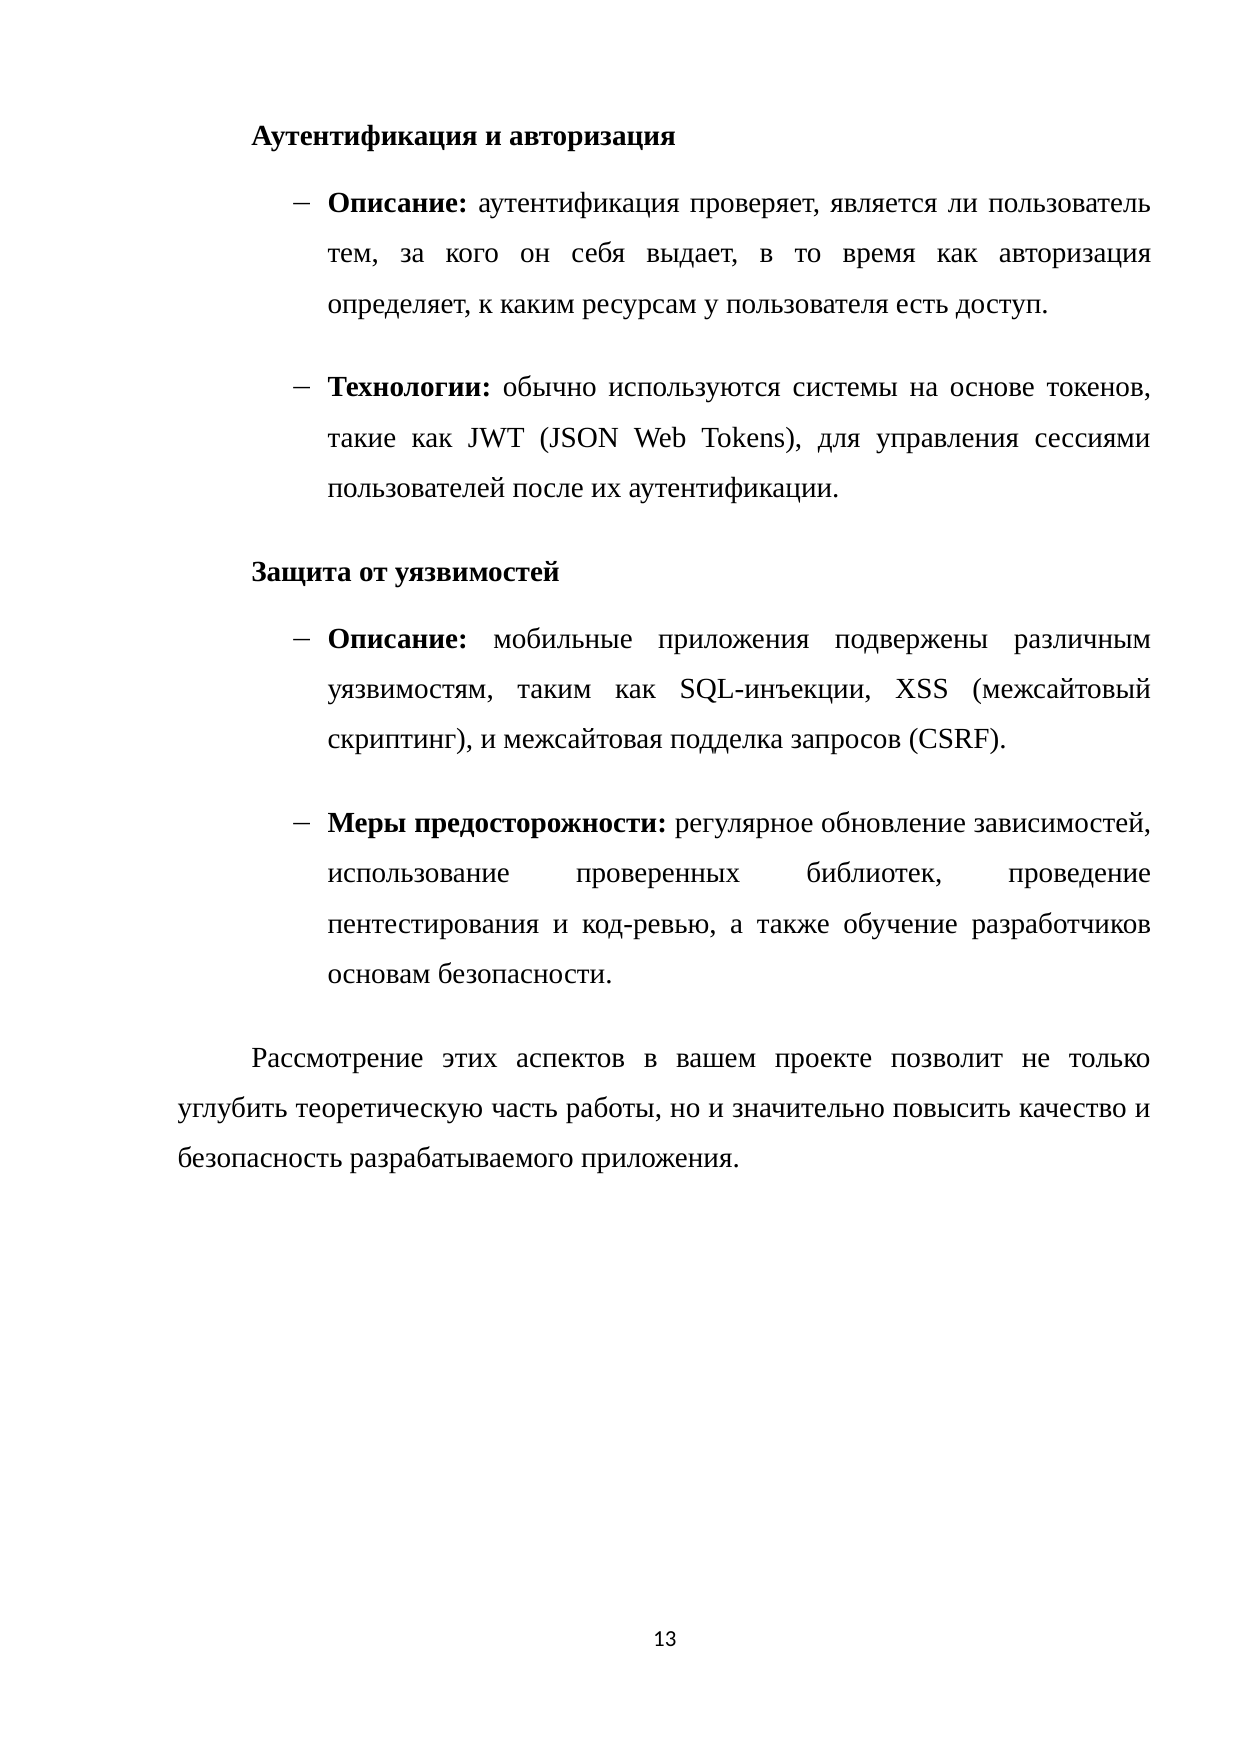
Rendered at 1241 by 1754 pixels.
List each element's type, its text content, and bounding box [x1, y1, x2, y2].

text Описание: аутентификация проверяет, является ли пользователь тем, за кого он себя выдает, в то время как авторизация определяет, к каким ресурсам у пользователя есть доступ. [290, 185, 1152, 319]
text Технологии: обычно используются системы на основе токенов, такие как JWT (JSON Web Tokens), для управления сессиями пользователей после их аутентификации. [290, 369, 1152, 504]
text Аутентификация и авторизация [177, 118, 1152, 152]
text Меры предосторожности: регулярное обновление зависимостей, использование проверенных библиотек, проведение пентестирования и код-ревью, а также обучение разработчиков основам безопасности. [290, 805, 1152, 990]
text Защита от уязвимостей [177, 554, 1152, 587]
text Рассмотрение этих аспектов в вашем проекте позволит не только углубить теоретическую часть работы, но и значительно повысить качество и безопасность разрабатываемого приложения. [177, 1040, 1152, 1174]
text Описание: мобильные приложения подвержены различным уязвимостям, таким как SQL-инъекции, XSS (межсайтовый скриптинг), и межсайтовая подделка запросов (CSRF). [290, 621, 1152, 755]
